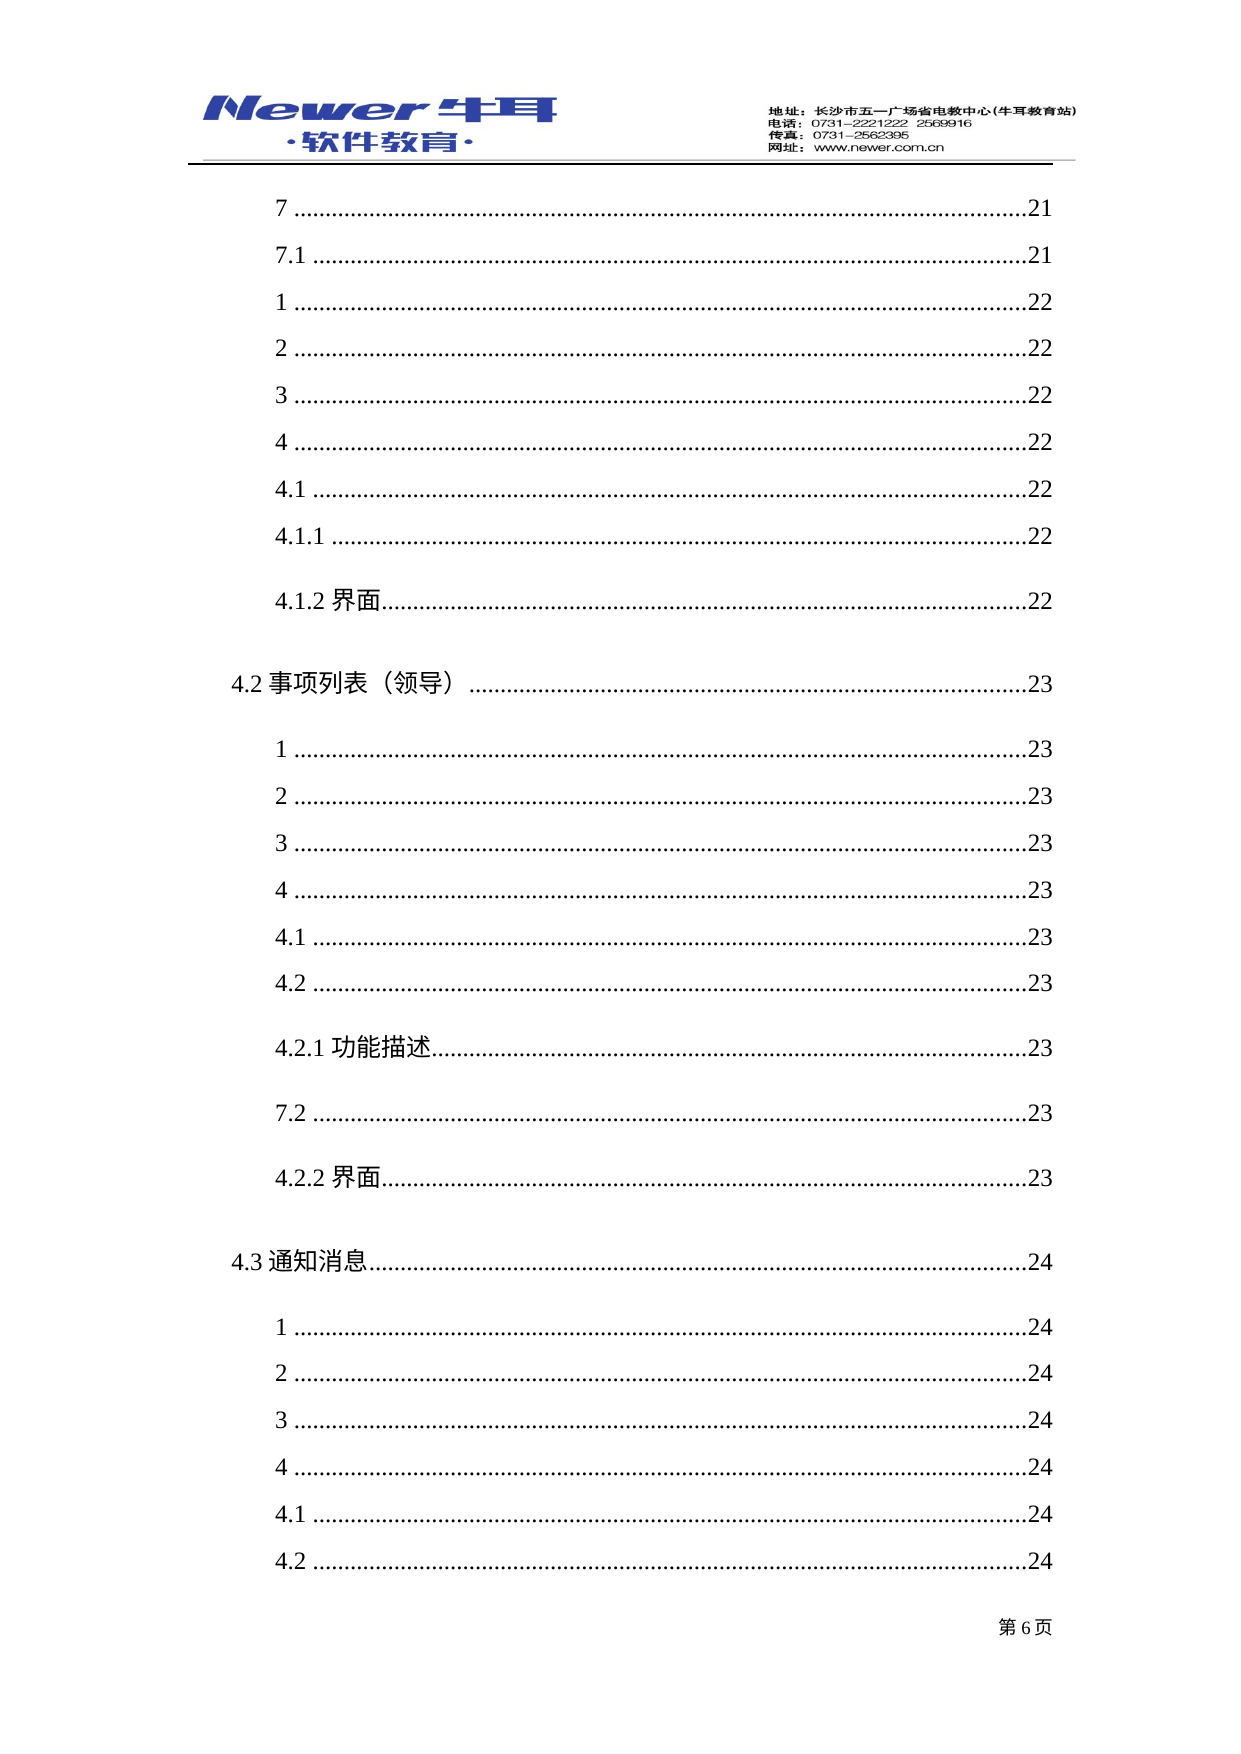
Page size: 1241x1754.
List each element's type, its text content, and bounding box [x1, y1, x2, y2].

text 4.2 事项列表（领导） 23 [231, 649, 1053, 714]
text 3 24 [275, 1403, 1053, 1436]
text 2 23 [275, 779, 1053, 812]
text 2 22 [275, 332, 1053, 364]
text 4.1 24 [275, 1497, 1053, 1530]
text 4.2 23 [275, 967, 1053, 999]
text 7 21 [275, 191, 1053, 223]
text 4.2.2 界面 23 [275, 1143, 1053, 1208]
text 4.1 23 [275, 920, 1053, 952]
text 3 22 [275, 378, 1053, 411]
text 1 22 [275, 285, 1053, 317]
text 4 24 [275, 1450, 1053, 1483]
text 4 23 [275, 873, 1053, 905]
text 4.1.1 22 [275, 519, 1053, 552]
text 3 23 [275, 826, 1053, 858]
text 4 22 [275, 425, 1053, 458]
text 1 23 [275, 732, 1053, 765]
text 4.2.1 功能描述 23 [275, 1013, 1053, 1078]
text 7.1 21 [275, 238, 1053, 270]
text 7.2 23 [275, 1097, 1053, 1129]
text 4.3 通知消息 24 [231, 1227, 1053, 1292]
picture [187, 88, 1091, 162]
text 4.1.2 界面 22 [275, 566, 1053, 631]
text 4.1 22 [275, 472, 1053, 505]
text 4.2 24 [275, 1544, 1053, 1577]
text 2 24 [275, 1357, 1053, 1389]
text 1 24 [275, 1310, 1053, 1342]
